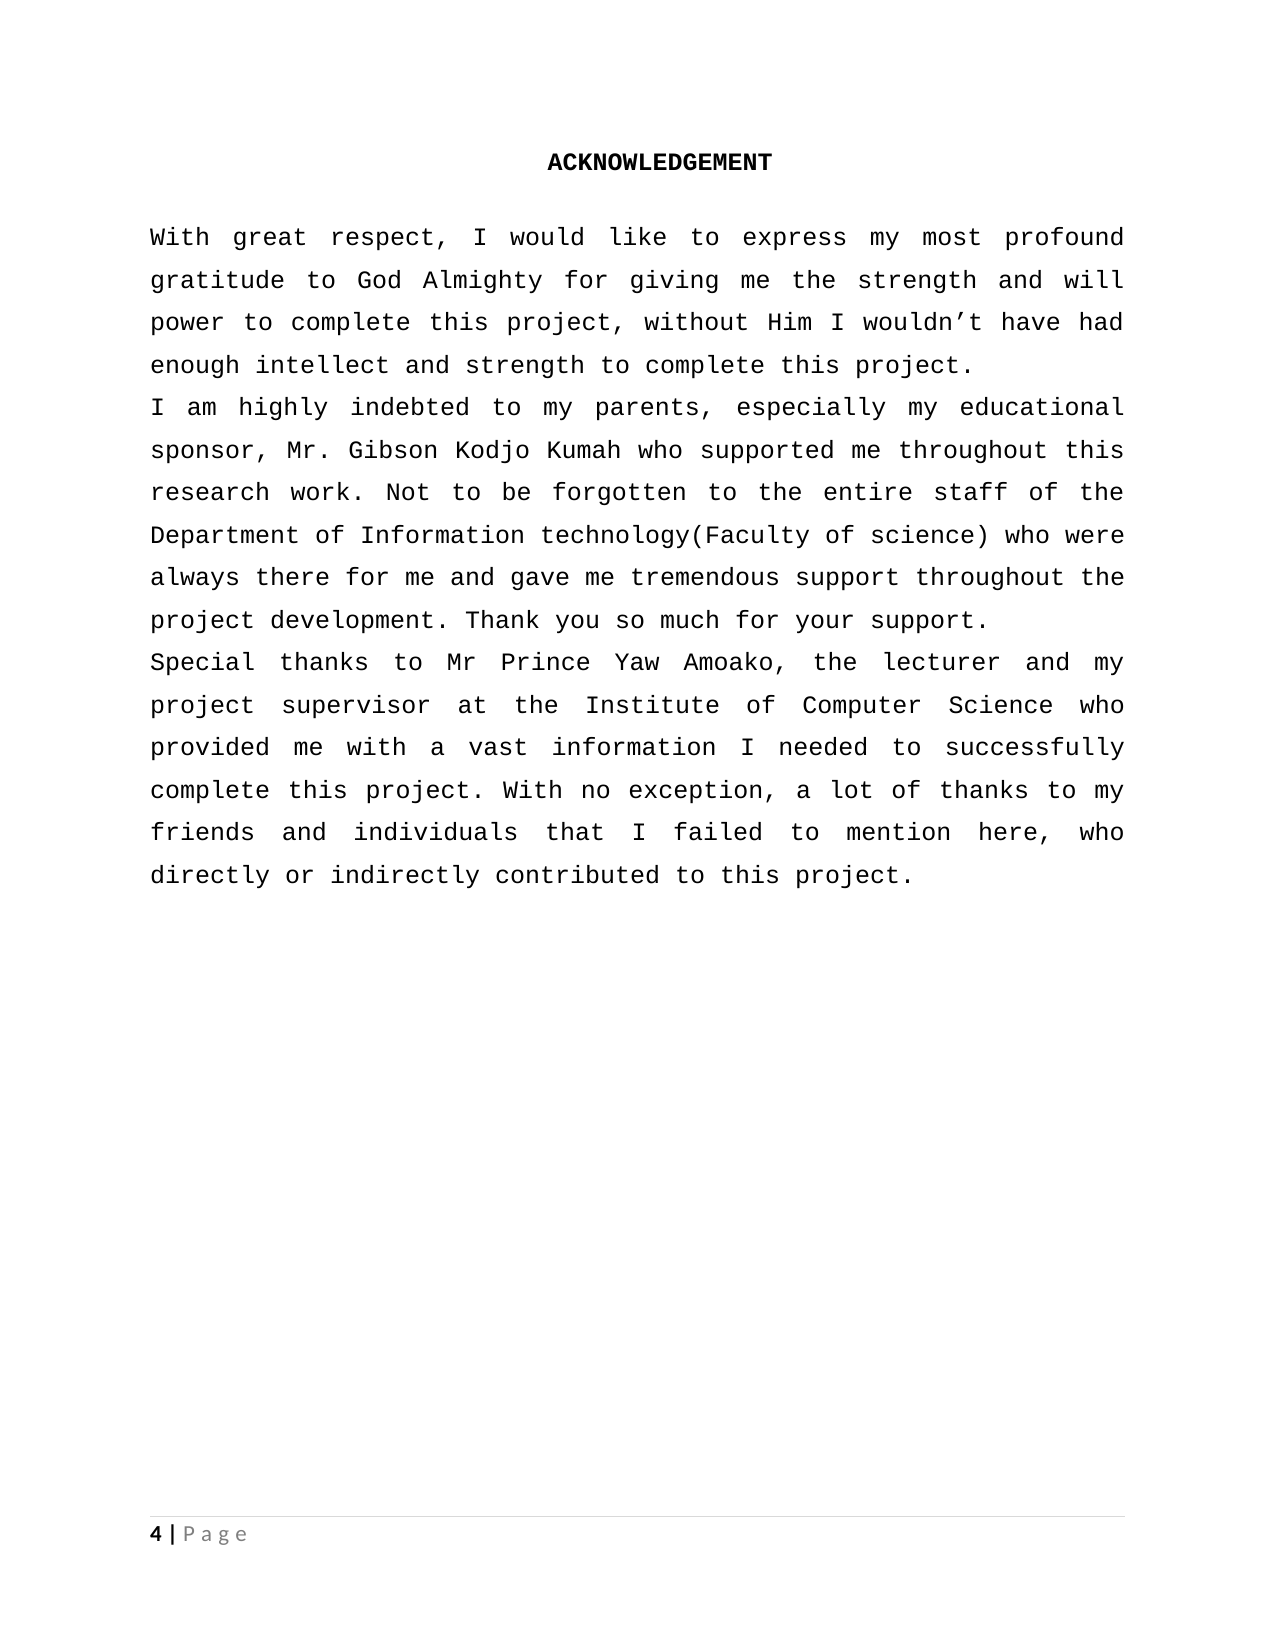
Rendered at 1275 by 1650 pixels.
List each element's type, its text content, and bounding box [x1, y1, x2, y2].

subtitle ACKNOWLEDGEMENT [195, 150, 1125, 178]
text Special thanks to Mr Prince Yaw Amoako, the lecturer and my project supervisor at the Institute of Computer Science who provided me with a vast information I needed to successfully complete this project. With no exception, a lot of thanks to my friends and individuals that I failed to mention here, who directly or indirectly contributed to this project. [150, 650, 1125, 891]
text I am highly indebted to my parents, especially my educational sponsor, Mr. Gibson Kodjo Kumah who supported me throughout this research work. Not to be forgotten to the entire staff of the Department of Information technology(Faculty of science) who were always there for me and gave me tremendous support throughout the project development. Thank you so much for your support. [150, 395, 1125, 636]
text With great respect, I would like to express my most profound gratitude to God Almighty for giving me the strength and will power to complete this project, without Him I wouldn’t have had enough intellect and strength to complete this project. [150, 225, 1125, 381]
